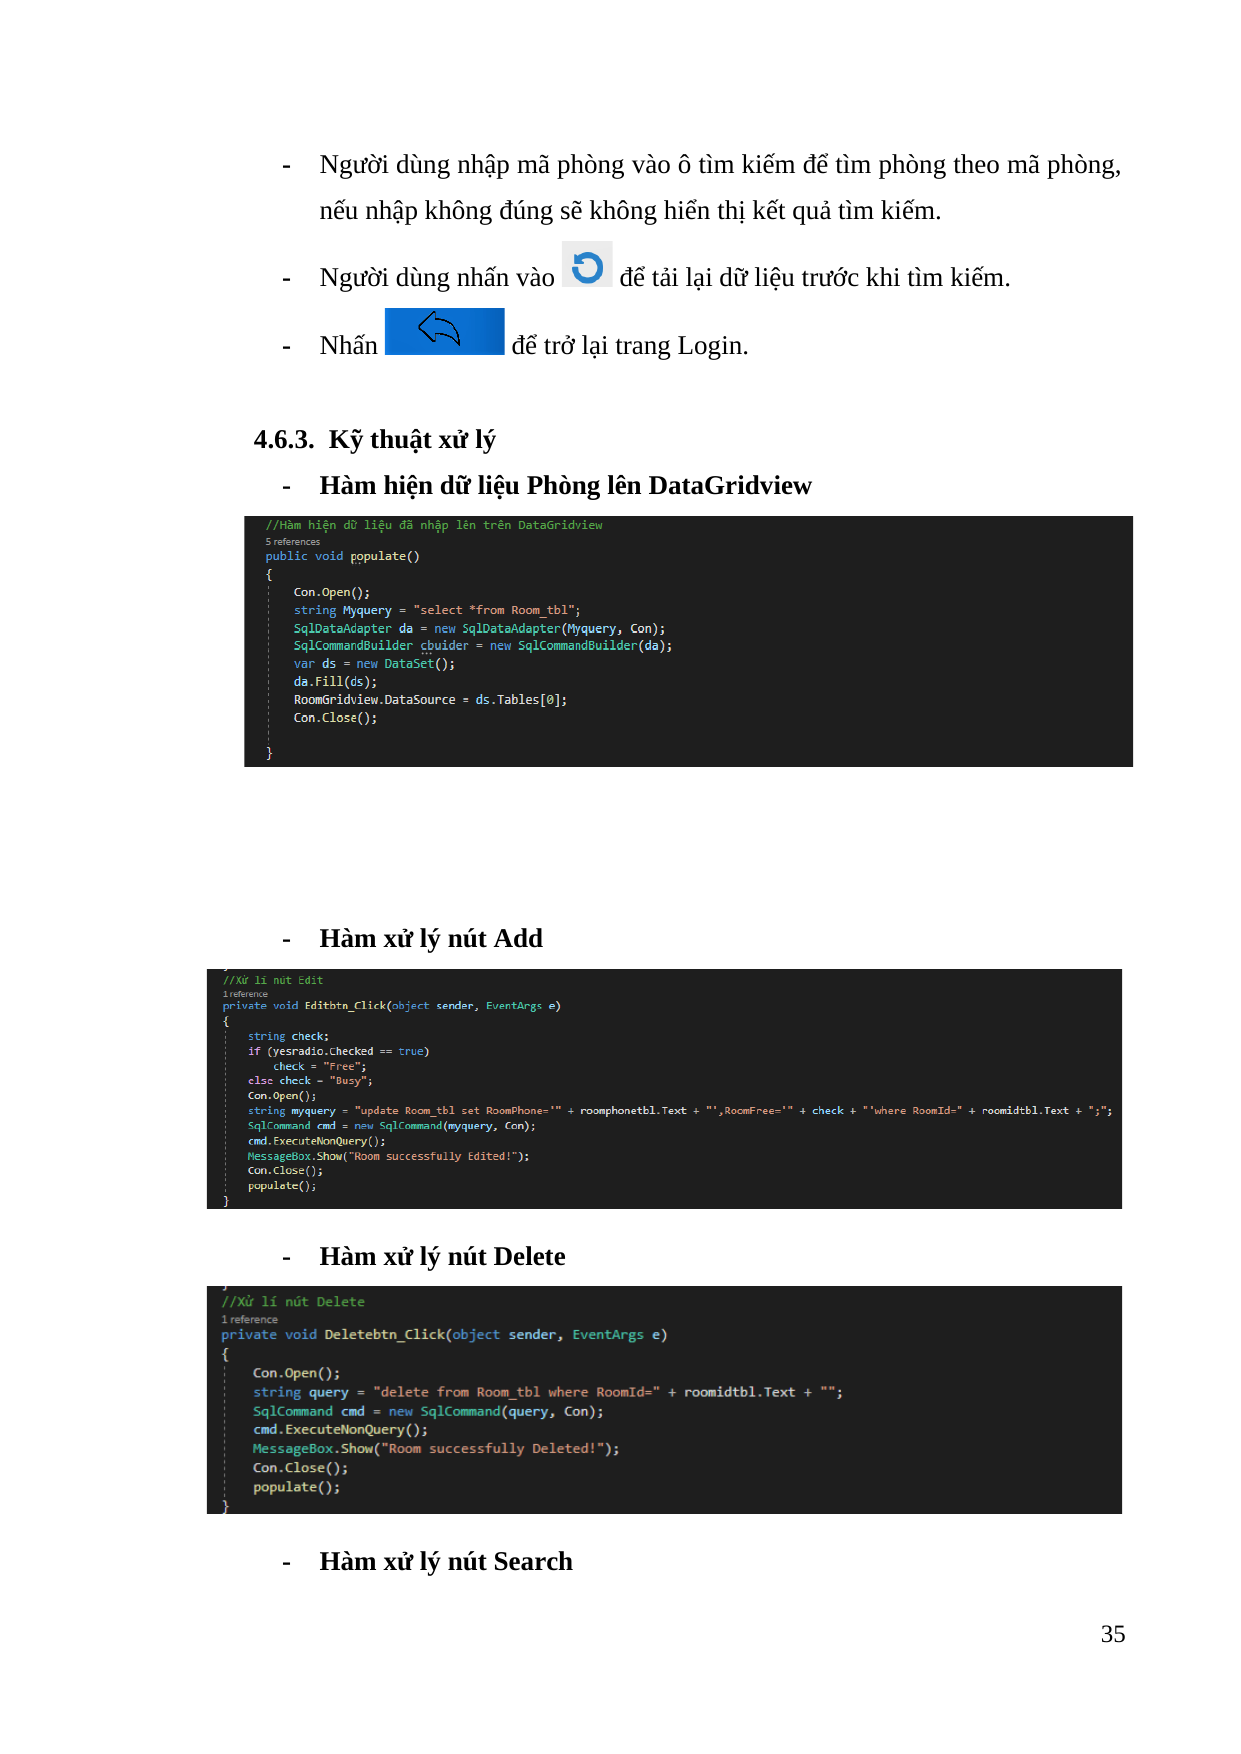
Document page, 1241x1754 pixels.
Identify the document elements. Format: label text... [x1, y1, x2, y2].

picture [206, 1286, 1123, 1514]
list Hàm hiện dữ liệu Phòng lên DataGridview [282, 469, 1122, 501]
list Nhấn để trở lại trang Login. [282, 308, 1122, 361]
list Kỹ thuật xử lý [254, 423, 1122, 454]
list Người dùng nhấn vào để tải lại dữ liệu trước khi tìm kiếm. [282, 241, 1122, 292]
picture [206, 969, 1123, 1209]
picture [244, 516, 1134, 767]
list Hàm xử lý nút Search [282, 1545, 1122, 1576]
picture [384, 308, 505, 355]
list Hàm xử lý nút Add [282, 922, 1122, 953]
list Người dùng nhập mã phòng vào ô tìm kiếm để tìm phòng theo mã phòng, nếu nhập không đúng sẽ không hiển thị kết quả tìm kiếm. [282, 148, 1122, 226]
picture [561, 241, 613, 287]
list Hàm xử lý nút Delete [282, 1240, 1122, 1271]
